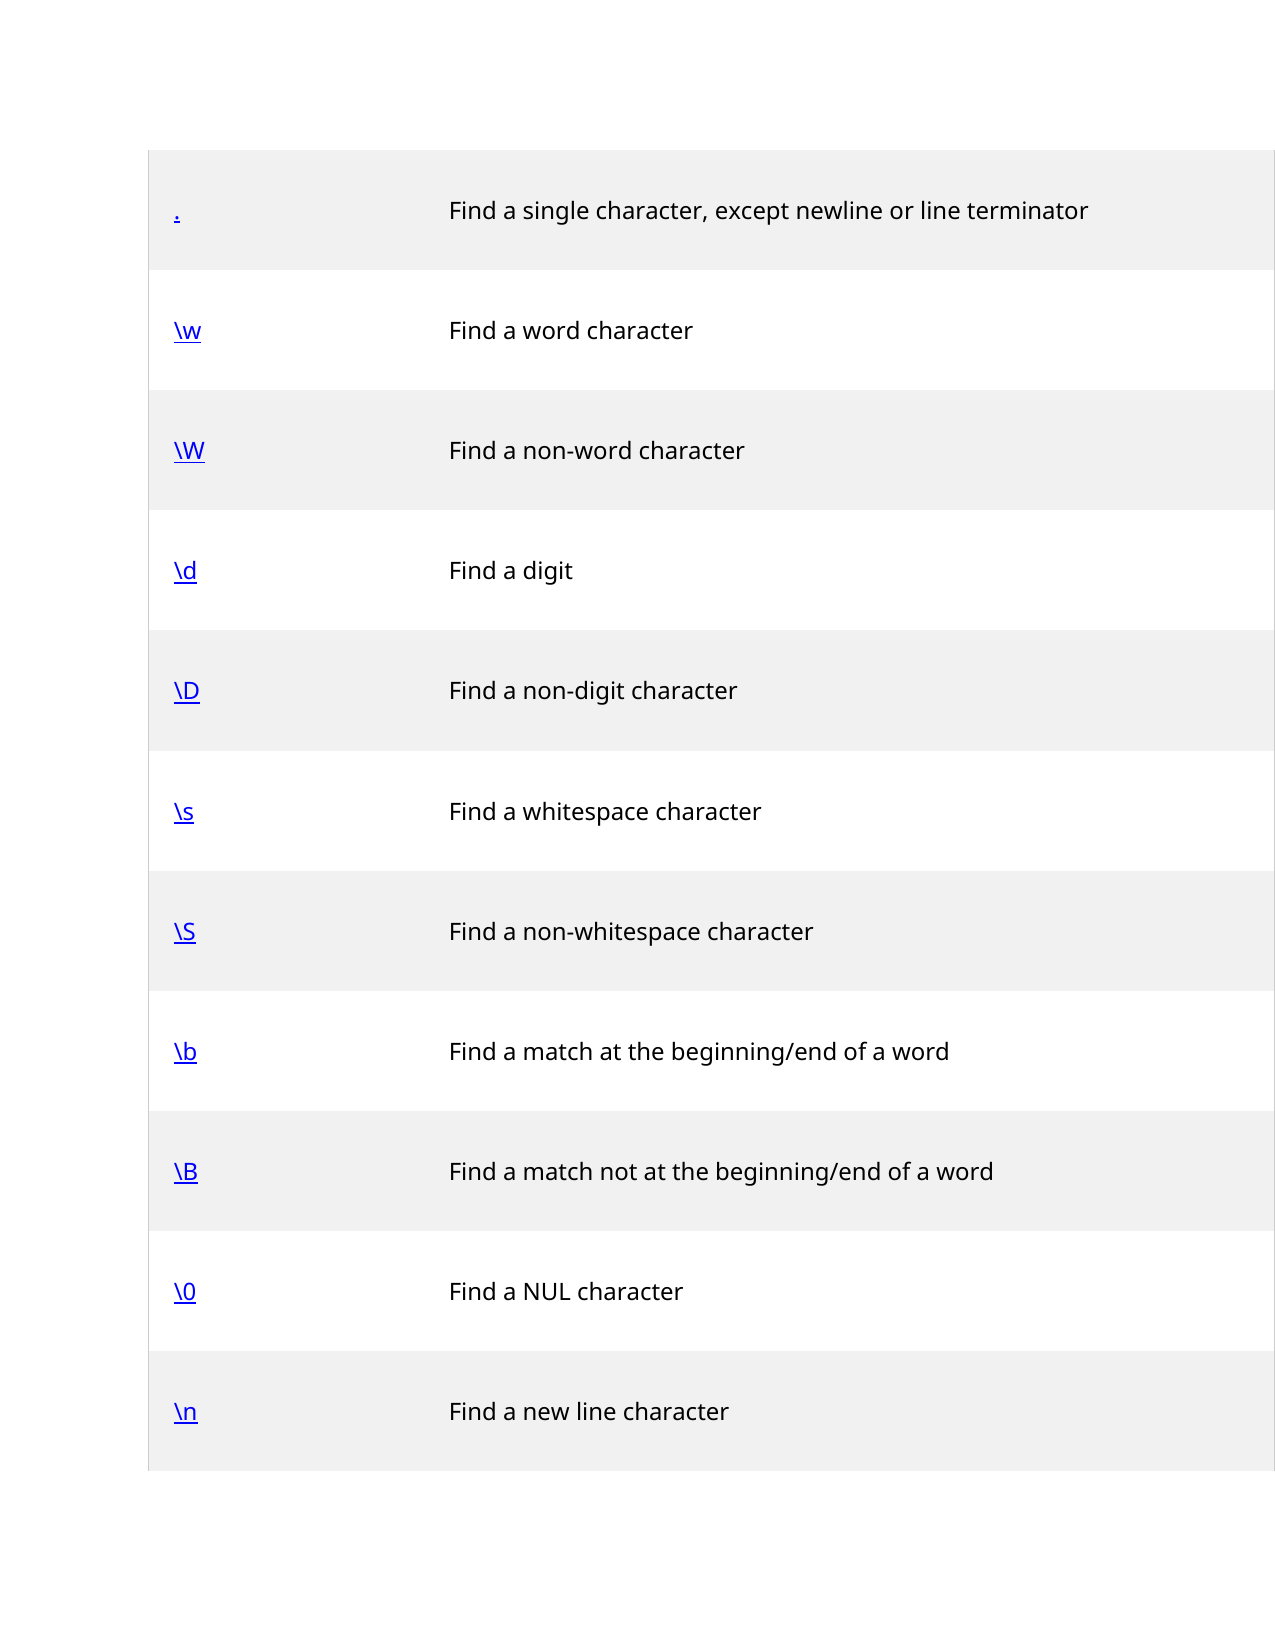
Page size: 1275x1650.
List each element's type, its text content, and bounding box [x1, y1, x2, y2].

table_cell Find a word character [436, 270, 1274, 390]
table_cell Find a whitespace character [436, 751, 1274, 871]
table_cell Find a new line character [436, 1351, 1274, 1471]
table_cell Find a match at the beginning/end of a word [436, 991, 1274, 1111]
table_cell \b [149, 991, 436, 1111]
table_cell . [149, 150, 436, 270]
table_cell \s [149, 751, 436, 871]
table_cell Find a non-whitespace character [436, 871, 1274, 991]
table_cell Find a digit [436, 510, 1274, 630]
table_cell Find a non-digit character [436, 630, 1274, 751]
table_cell Find a match not at the beginning/end of a word [436, 1111, 1274, 1231]
table_cell Find a NUL character [436, 1231, 1274, 1351]
table_cell \w [149, 270, 436, 390]
table_cell \B [149, 1111, 436, 1231]
table_cell \S [149, 871, 436, 991]
table_cell \W [149, 390, 436, 510]
table_cell \n [149, 1351, 436, 1471]
table_cell Find a single character, except newline or line terminator [436, 150, 1274, 270]
table_cell \D [149, 630, 436, 751]
table_cell \d [149, 510, 436, 630]
table_cell Find a non-word character [436, 390, 1274, 510]
table_cell \0 [149, 1231, 436, 1351]
